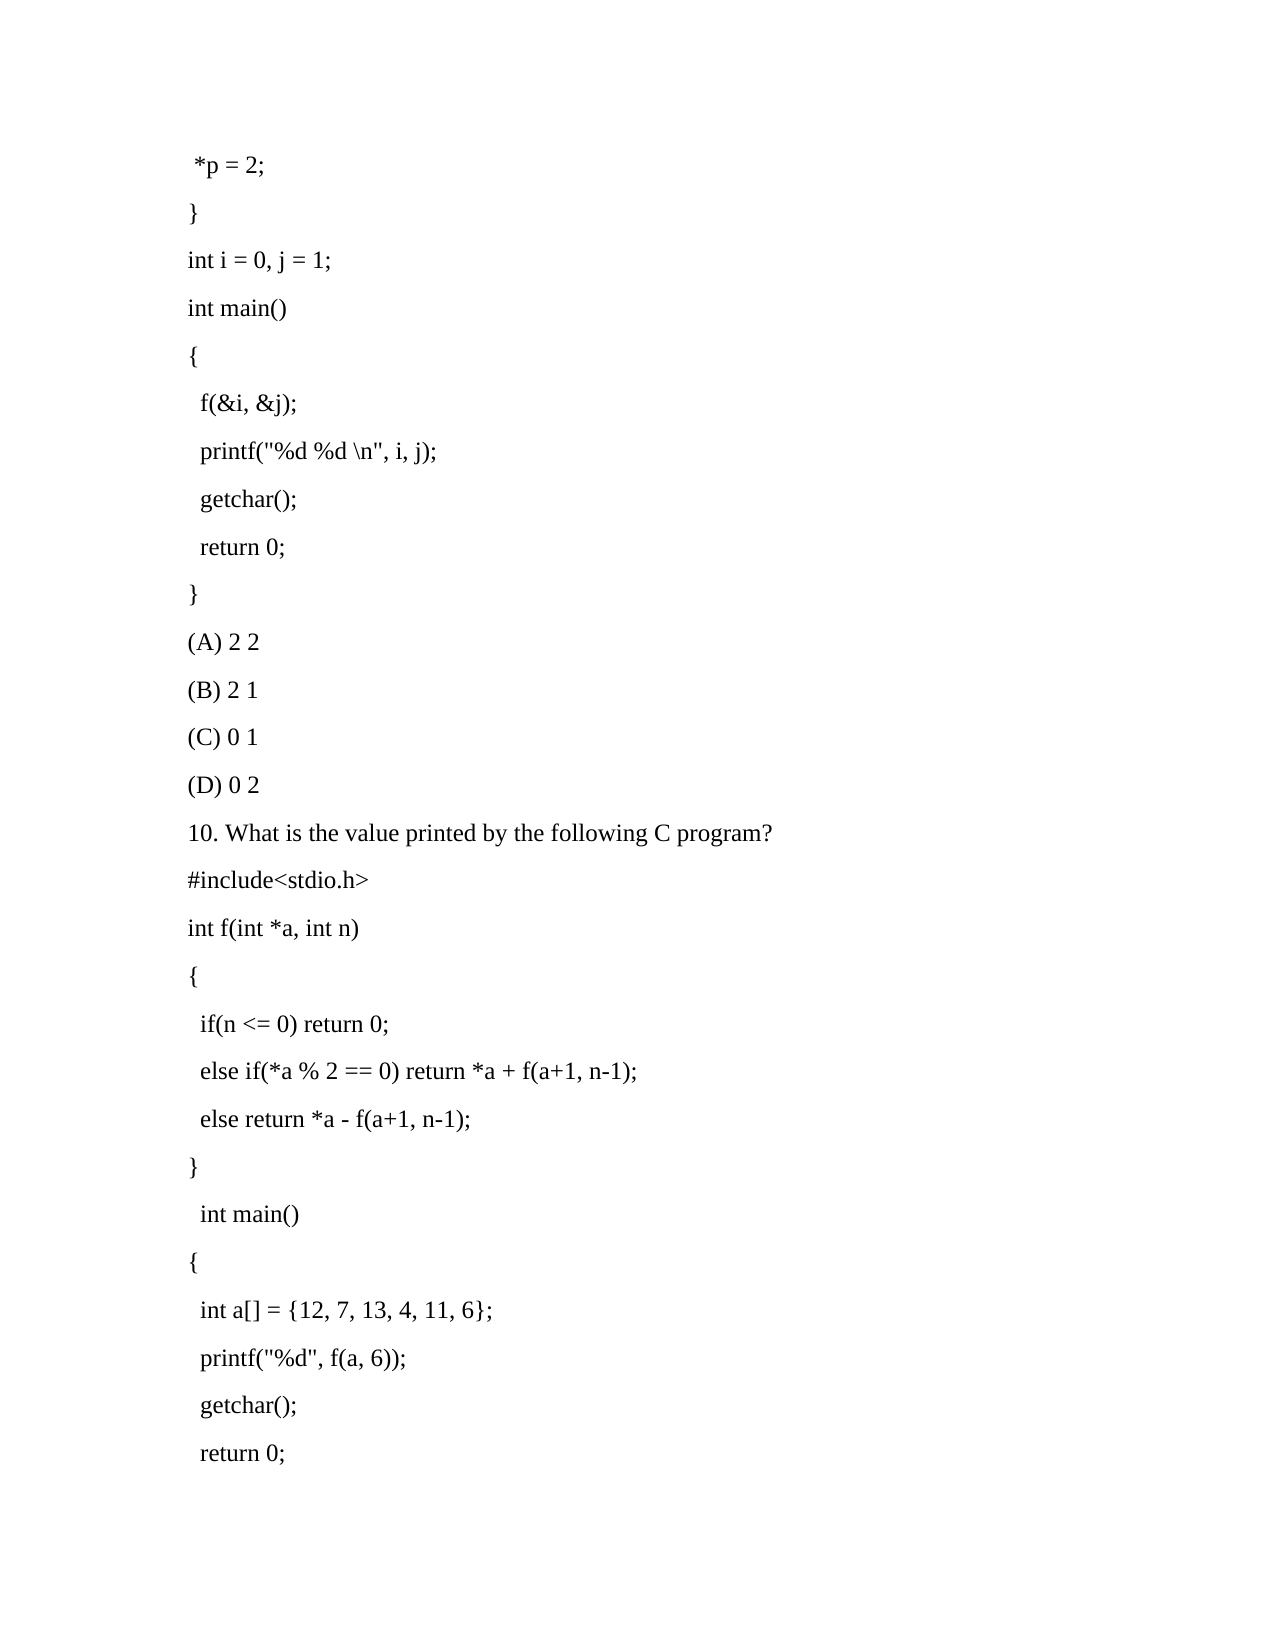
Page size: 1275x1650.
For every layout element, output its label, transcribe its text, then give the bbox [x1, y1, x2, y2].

text f(&i, &j); [187, 388, 1125, 417]
text int f(int *a, int n) [187, 913, 1125, 942]
text getchar(); [187, 1390, 1125, 1419]
text (D) 0 2 [187, 770, 1125, 799]
text else return *a - f(a+1, n-1); [187, 1104, 1125, 1133]
text else if(*a % 2 == 0) return *a + f(a+1, n-1); [187, 1056, 1125, 1085]
text { [187, 341, 1125, 369]
text int a[] = {12, 7, 13, 4, 11, 6}; [187, 1295, 1125, 1324]
text printf("%d %d \n", i, j); [187, 436, 1125, 465]
text (B) 2 1 [187, 675, 1125, 703]
text } [187, 198, 1125, 226]
text 10. What is the value printed by the following C program? [187, 818, 1125, 847]
text } [187, 1152, 1125, 1181]
text { [187, 1247, 1125, 1276]
text if(n <= 0) return 0; [187, 1009, 1125, 1037]
text int main() [187, 1199, 1125, 1228]
text getchar(); [187, 484, 1125, 513]
text return 0; [187, 1438, 1125, 1467]
text } [187, 579, 1125, 608]
text printf("%d", f(a, 6)); [187, 1343, 1125, 1371]
text { [187, 961, 1125, 990]
text (C) 0 1 [187, 722, 1125, 751]
text (A) 2 2 [187, 627, 1125, 656]
text *p = 2; [187, 150, 1125, 179]
text int i = 0, j = 1; [187, 245, 1125, 274]
text return 0; [187, 532, 1125, 560]
text int main() [187, 293, 1125, 322]
text #include<stdio.h> [187, 866, 1125, 894]
